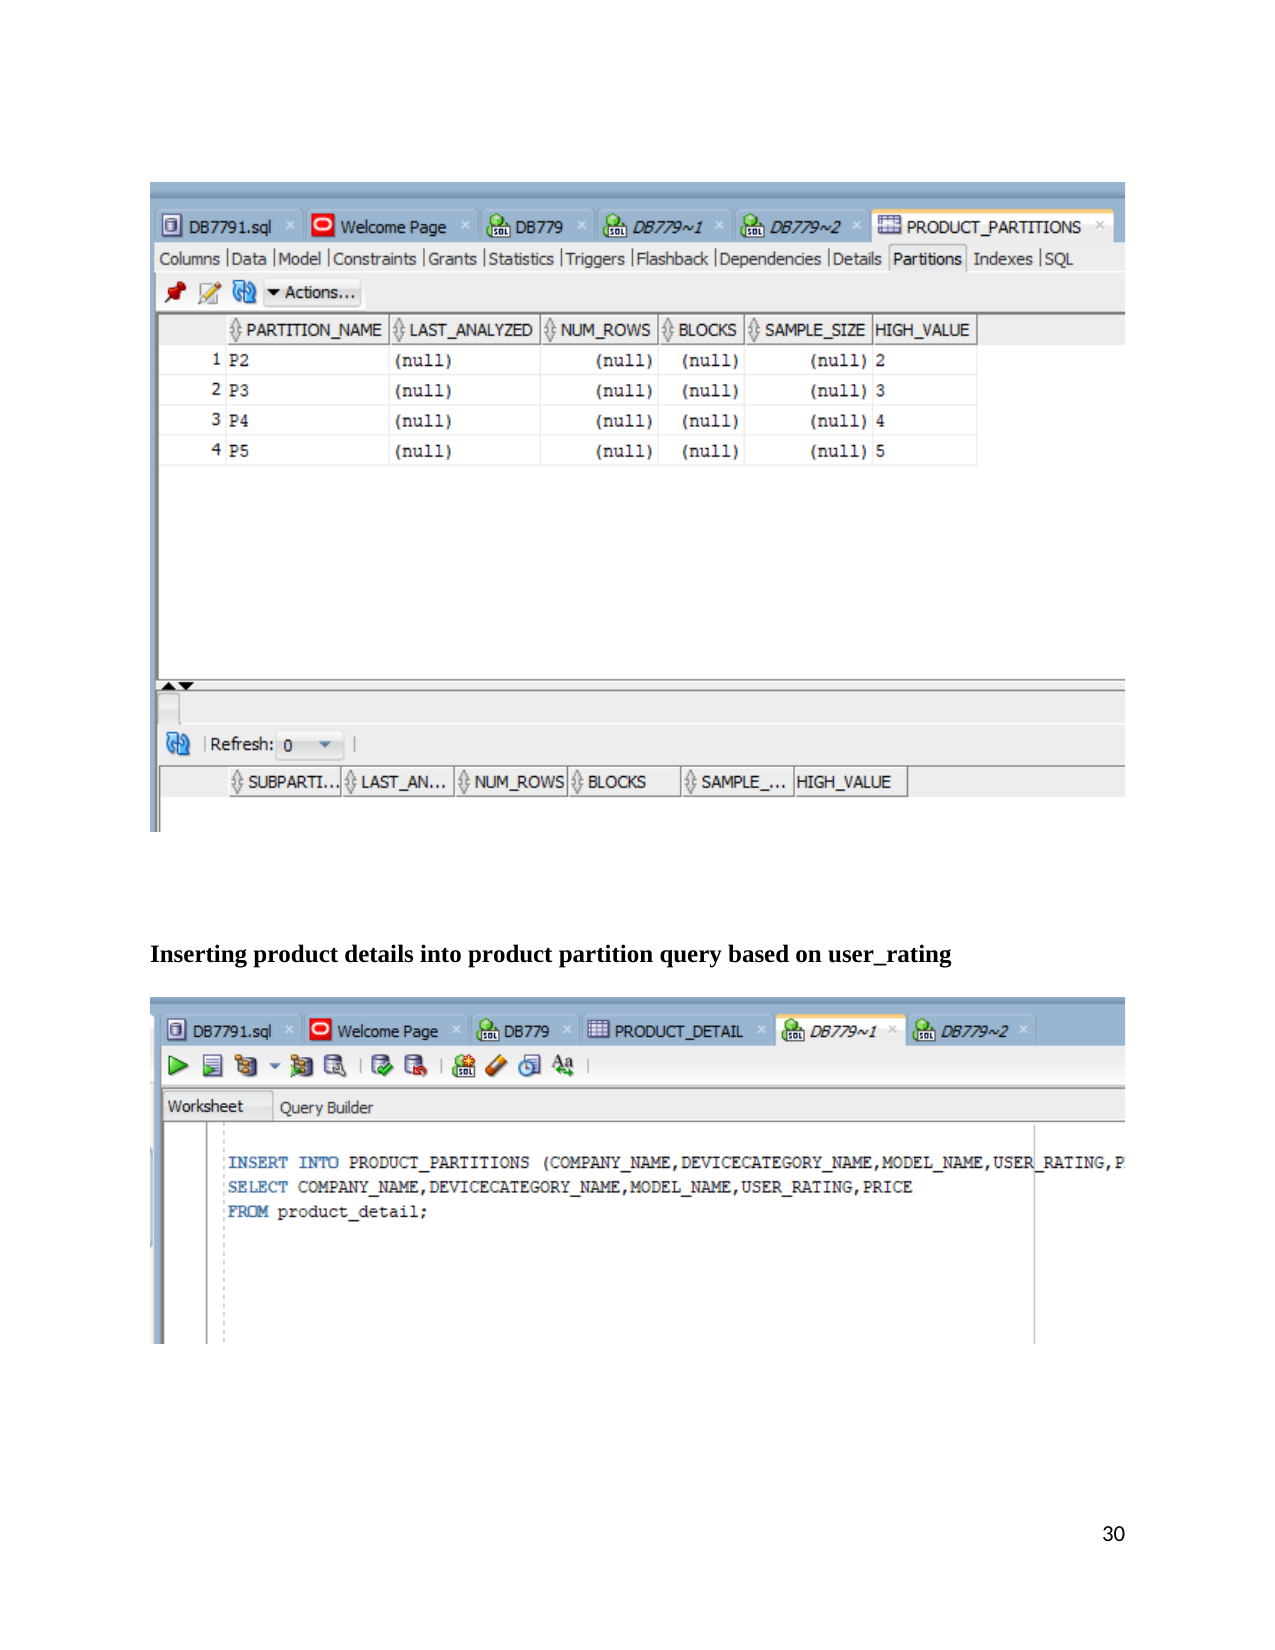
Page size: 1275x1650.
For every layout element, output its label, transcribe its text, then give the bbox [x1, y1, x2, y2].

text Inserting product details into product partition query based on user_rating [150, 929, 1125, 968]
picture [150, 997, 1125, 1344]
picture [150, 182, 1125, 832]
